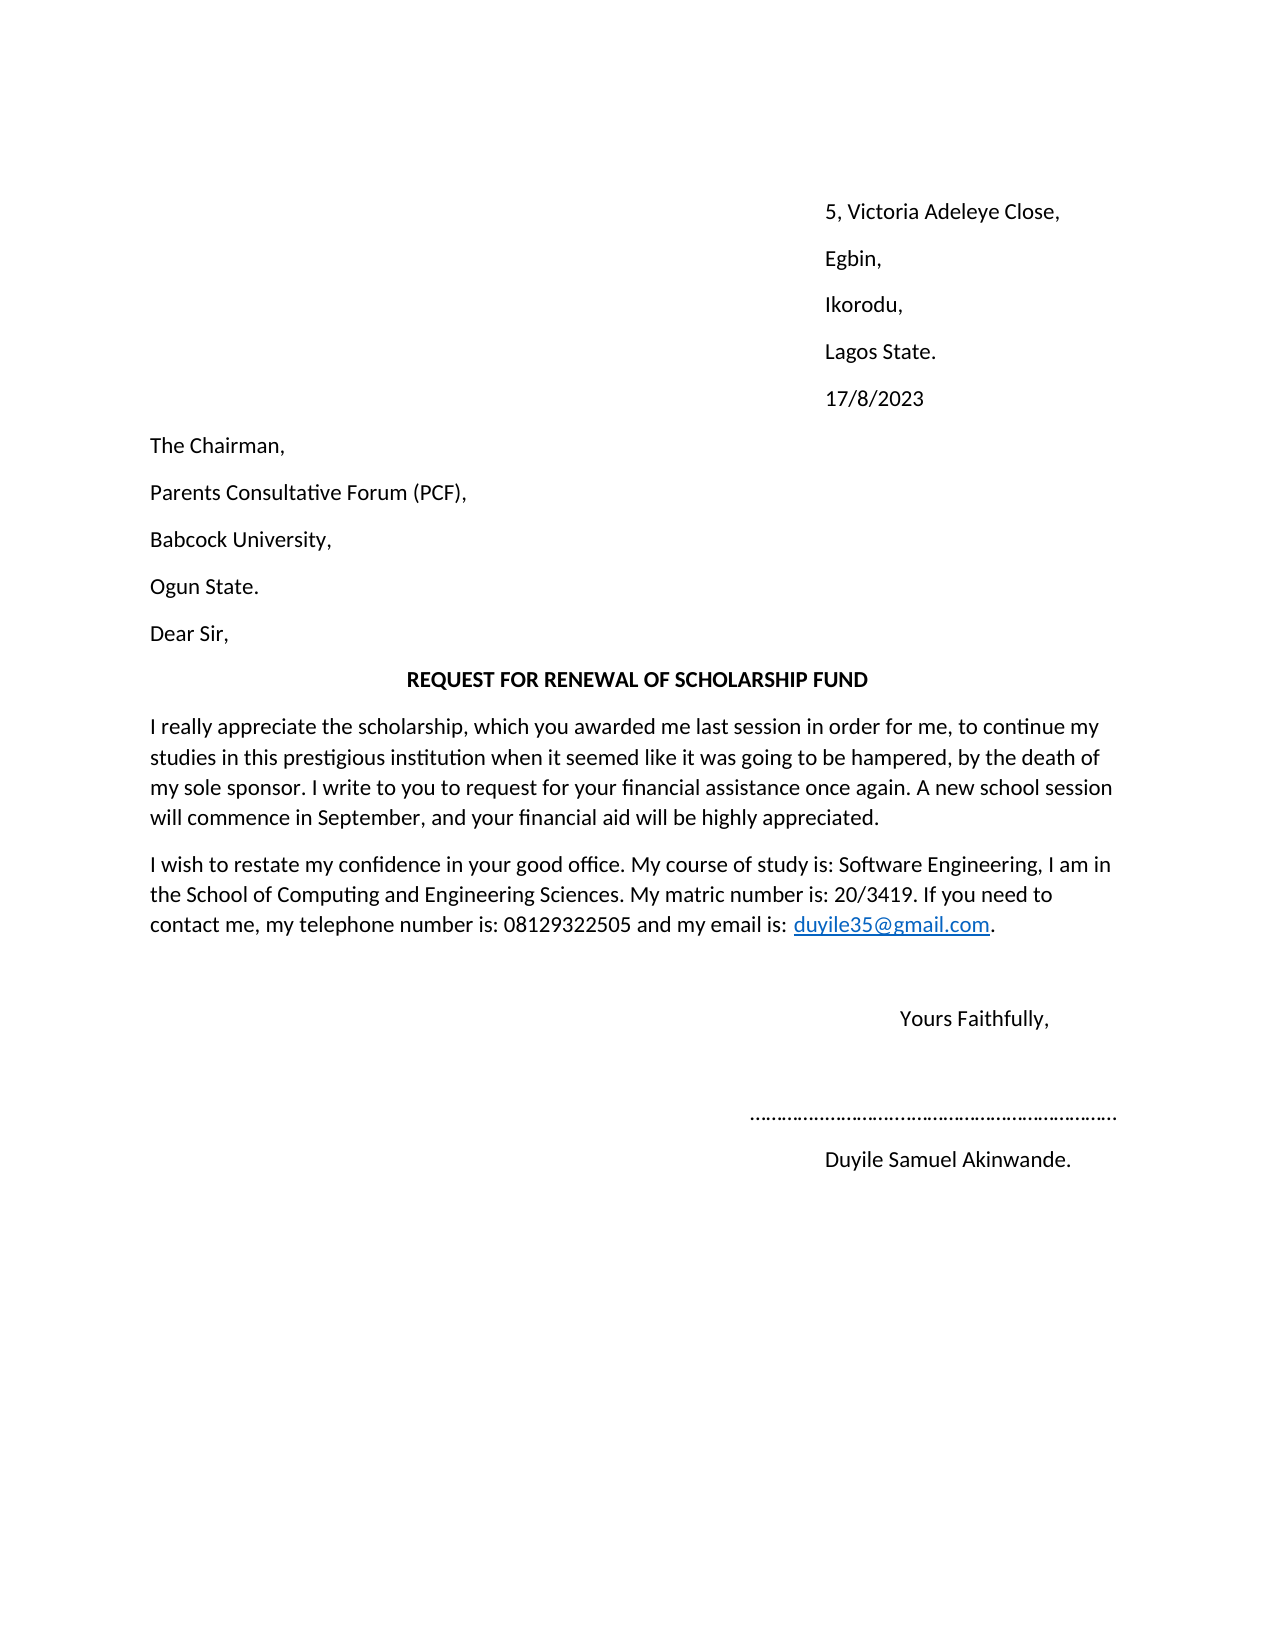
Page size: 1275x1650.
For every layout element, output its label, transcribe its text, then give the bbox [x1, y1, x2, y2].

text Ikorodu, [150, 291, 1125, 319]
text I wish to restate my confidence in your good office. My course of study is: Software Engineering, I am in the School of Computing and Engineering Sciences. My matric number is: 20/3419. If you need to contact me, my telephone number is: 08129322505 and my email is: duyile35@gmail.com. [150, 850, 1125, 938]
text 17/8/2023 [150, 384, 1125, 412]
text Lagos State. [150, 337, 1125, 366]
text Duyile Samuel Akinwande. [150, 1145, 1125, 1173]
text 5, Victoria Adeleye Close, [150, 197, 1125, 225]
text Dear Sir, [150, 619, 1125, 647]
text The Chairman, [150, 431, 1125, 459]
text ………….. ………….. ..………………………………… [150, 1098, 1125, 1126]
text Yours Faithfully, [150, 1004, 1125, 1032]
text I really appreciate the scholarship, which you awarded me last session in order for me, to continue my studies in this prestigious institution when it seemed like it was going to be hampered, by the death of my sole sponsor. I write to you to request for your financial assistance once again. A new school session will commence in September, and your financial aid will be highly appreciated. [150, 712, 1125, 831]
text Ogun State. [150, 572, 1125, 600]
text Babcock University, [150, 525, 1125, 553]
text Parents Consultative Forum (PCF), [150, 478, 1125, 506]
text Egbin, [150, 244, 1125, 272]
text REQUEST FOR RENEWAL OF SCHOLARSHIP FUND [150, 666, 1125, 694]
